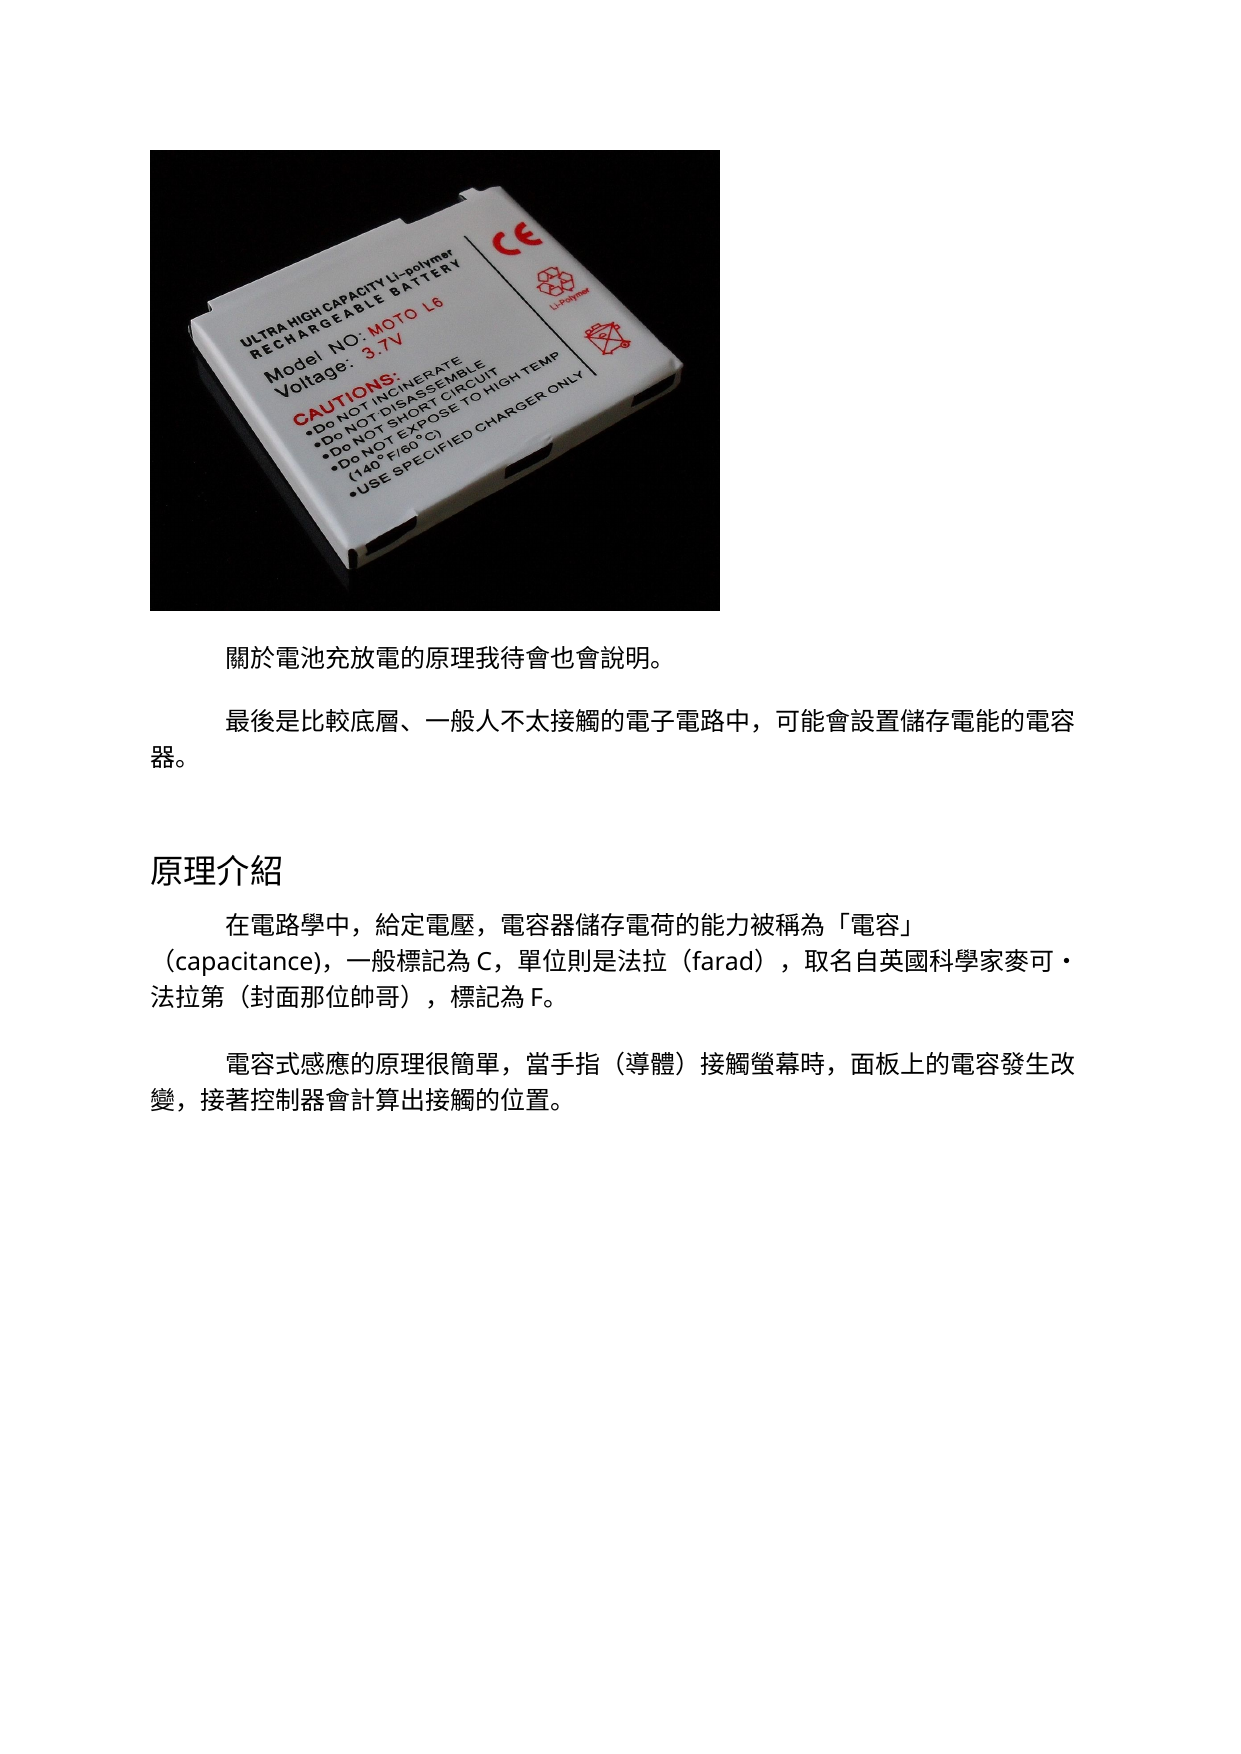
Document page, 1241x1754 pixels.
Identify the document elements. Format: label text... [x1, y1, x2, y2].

subtitle 原理介紹 [150, 844, 1090, 893]
text 關於電池充放電的原理我待會也會說明。 [150, 639, 1090, 675]
text 電容式感應的原理很簡單，當手指（導體）接觸螢幕時，面板上的電容發生改變，接著控制器會計算出接觸的位置。 [150, 1044, 1090, 1117]
text 在電路學中，給定電壓，電容器儲存電荷的能力被稱為「電容」（capacitance)，一般標記為C，單位則是法拉（farad），取名自英國科學家麥可‧法拉第（封面那位帥哥），標記為F。 [150, 905, 1090, 1014]
text 最後是比較底層、一般人不太接觸的電子電路中，可能會設置儲存電能的電容器。 [150, 702, 1090, 774]
picture [150, 150, 720, 611]
